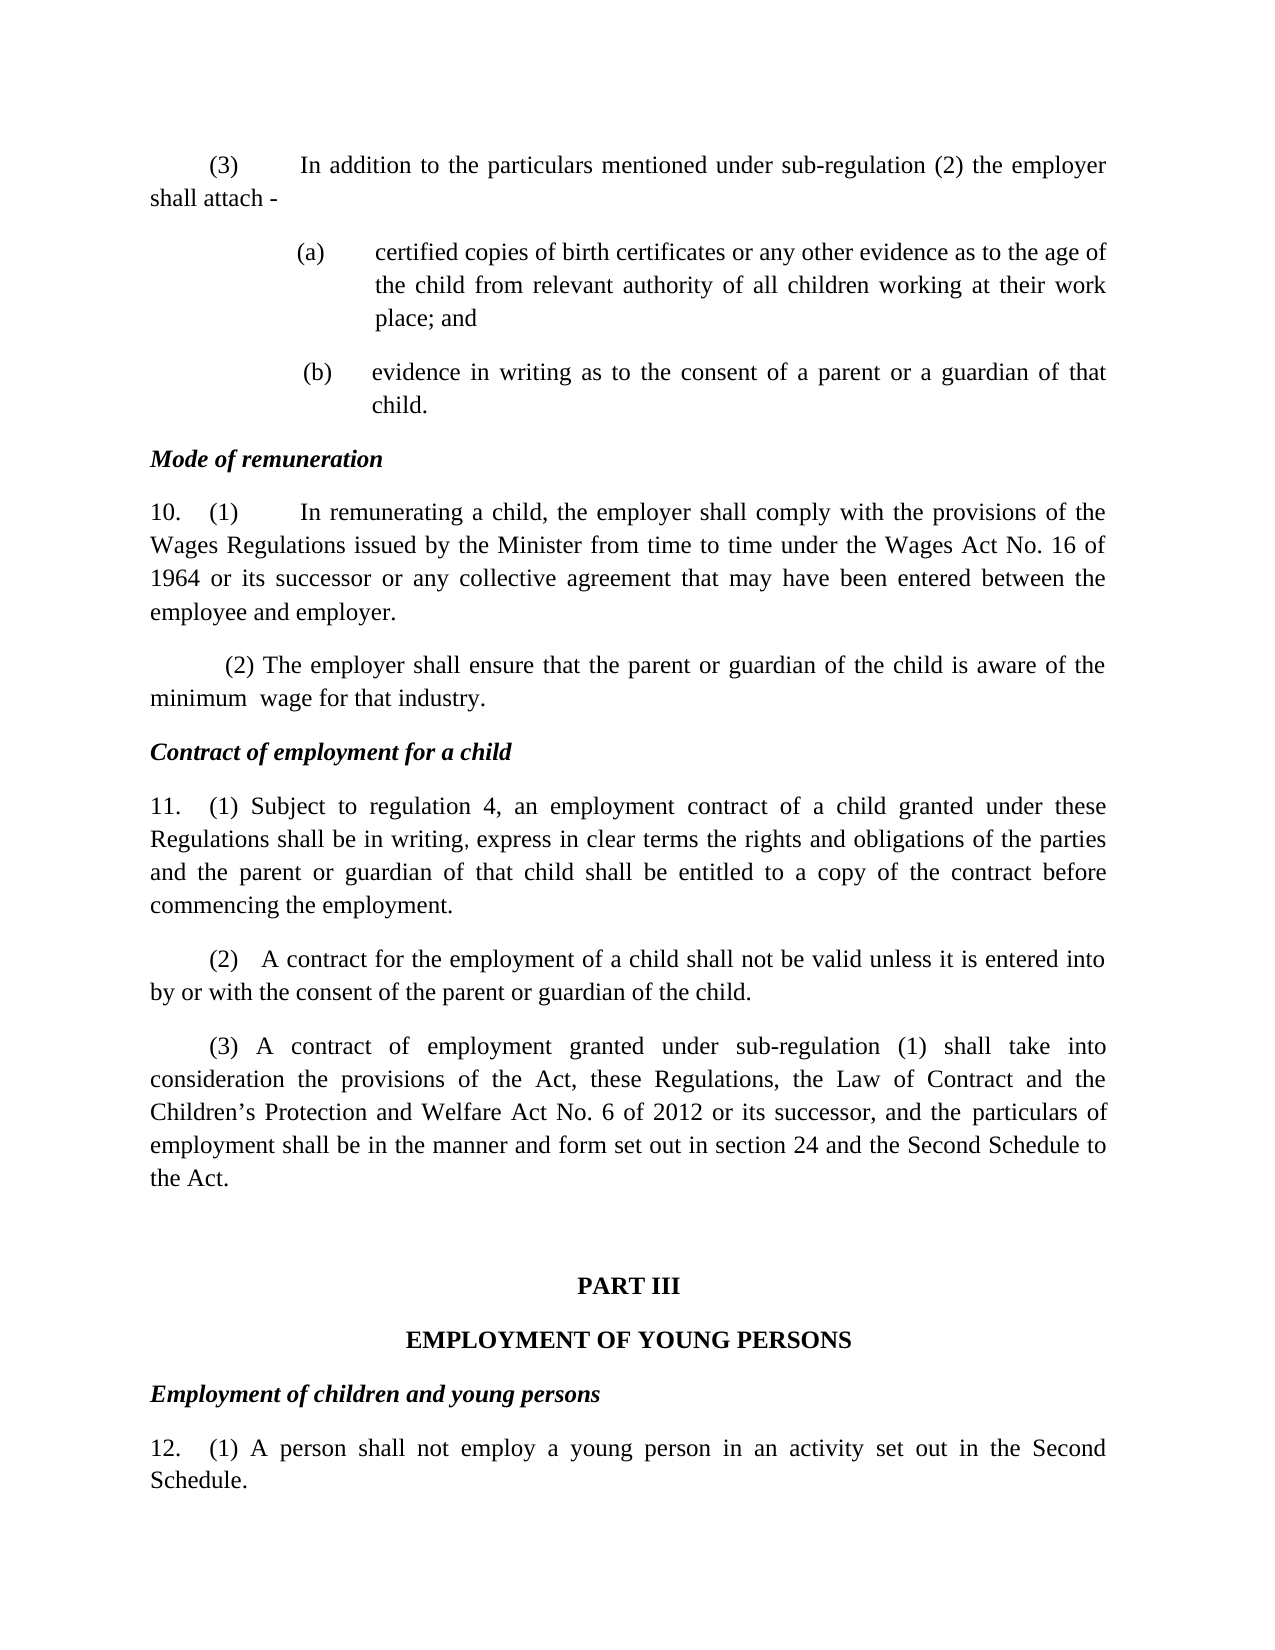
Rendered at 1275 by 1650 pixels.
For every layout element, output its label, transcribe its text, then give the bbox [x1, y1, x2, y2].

text (2) A contract for the employment of a child shall not be valid unless it is entered into by or with the consent of the parent or guardian of the child. [150, 944, 1107, 1006]
text (a) certified copies of birth certificates or any other evidence as to the age of the child from relevant authority of all children working at their work place; and [150, 237, 1107, 332]
text Mode of remuneration [150, 444, 1107, 472]
text 12. (1) A person shall not employ a young person in an activity set out in the Second Schedule. [150, 1433, 1107, 1494]
text (3) In addition to the particulars mentioned under sub-regulation (2) the employer shall attach - [150, 150, 1107, 212]
text (2) The employer shall ensure that the parent or guardian of the child is aware of the minimum wage for that industry. [150, 650, 1107, 712]
text PART III [150, 1271, 1107, 1300]
text EMPLOYMENT OF YOUNG PERSONS [150, 1325, 1107, 1354]
text Contract of employment for a child [150, 737, 1107, 766]
text (b) evidence in writing as to the consent of a parent or a guardian of that child. [150, 357, 1107, 418]
text (3) A contract of employment granted under sub-regulation (1) shall take into consideration the provisions of the Act, these Regulations, the Law of Contract and the Children’s Protection and Welfare Act No. 6 of 2012 or its successor, and the particulars of employment shall be in the manner and form set out in section 24 and the Second Schedule to the Act. [150, 1031, 1107, 1192]
text 11. (1) Subject to regulation 4, an employment contract of a child granted under these Regulations shall be in writing, express in clear terms the rights and obligations of the parties and the parent or guardian of that child shall be entitled to a copy of the contract before commencing the employment. [150, 791, 1107, 919]
text 10. (1) In remunerating a child, the employer shall comply with the provisions of the Wages Regulations issued by the Minister from time to time under the Wages Act No. 16 of 1964 or its successor or any collective agreement that may have been entered between the employee and employer. [150, 497, 1107, 625]
text Employment of children and young persons [150, 1379, 1107, 1407]
